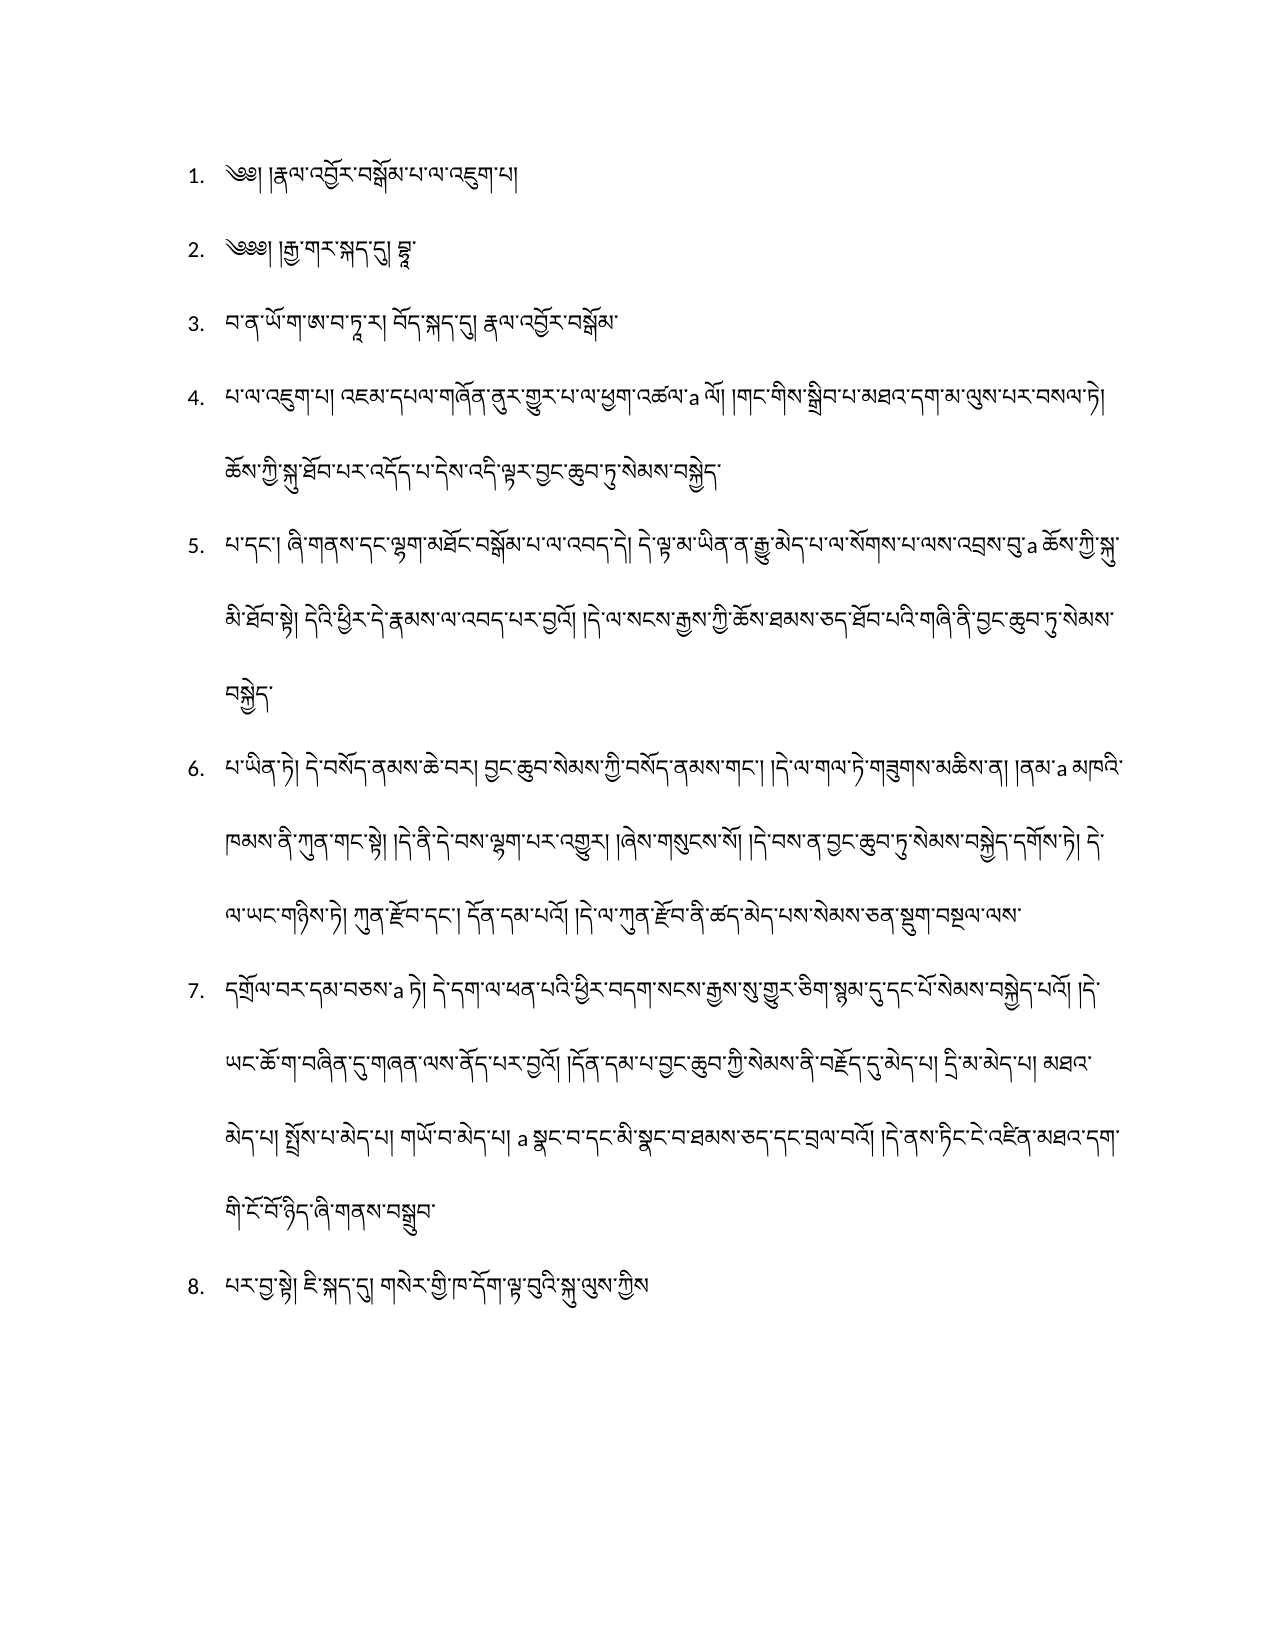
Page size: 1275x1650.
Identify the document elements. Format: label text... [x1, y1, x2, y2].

list དགྲོལ་བར་དམ་བཅས་aཏེ། དེ་དག་ལ་ཕན་པའི་ཕྱིར་བདག་སངས་རྒྱས་སུ་གྱུར་ཅིག་སྙམ་དུ་དང་པོ་སེམས་བསྐྱེད་པའོ། །དེ་ཡང་ཆོ་ག་བཞིན་དུ་གཞན་ལས་ནོད་པར་བྱའོ། །དོན་དམ་པ་བྱང་ཆུབ་ཀྱི་སེམས་ནི་བརྗོད་དུ་མེད་པ། དྲི་མ་མེད་པ། མཐའ་མེད་པ། སྤྲོས་པ་མེད་པ། གཡོ་བ་མེད་པ། aསྣང་བ་དང་མི་སྣང་བ་ཐམས་ཅད་དང་བྲལ་བའོ། །དེ་ནས་ཏིང་ངེ་འཛིན་མཐའ་དག་གི་ངོ་བོ་ཉིད་ཞི་གནས་བསྒྲུབ་ [187, 965, 1125, 1251]
list ༄༅། །རྣལ་འབྱོར་བསྒོམ་པ་ལ་འཇུག་པ། [187, 150, 1125, 214]
list པར་བྱ་སྟེ། ཇི་སྐད་དུ། གསེར་གྱི་ཁ་དོག་ལྟ་བུའི་སྐུ་ལུས་ཀྱིས [187, 1261, 1125, 1325]
list པ་ཡིན་ཏེ། དེ་བསོད་ནམས་ཆེ་བར། བྱང་ཆུབ་སེམས་ཀྱི་བསོད་ནམས་གང༌། །དེ་ལ་གལ་ཏེ་གཟུགས་མཆིས་ན། །ནམ་aམཁའི་ཁམས་ནི་ཀུན་གང་སྟེ། །དེ་ནི་དེ་བས་ལྷག་པར་འགྱུར། །ཞེས་གསུངས་སོ། །དེ་བས་ན་བྱང་ཆུབ་ཏུ་སེམས་བསྐྱེད་དགོས་ཏེ། དེ་ལ་ཡང་གཉིས་ཏེ། ཀུན་རྫོབ་དང༌། དོན་དམ་པའོ། །དེ་ལ་ཀུན་རྫོབ་ནི་ཚད་མེད་པས་སེམས་ཅན་སྡུག་བསྔལ་ལས་ [187, 742, 1125, 955]
list པ་ལ་འཇུག་པ། འཇམ་དཔལ་གཞོན་ནུར་གྱུར་པ་ལ་ཕྱག་འཚལ་aལོ། །གང་གིས་སྒྲིབ་པ་མཐའ་དག་མ་ལུས་པར་བསལ་ཏེ། ཆོས་ཀྱི་སྐུ་ཐོབ་པར་འདོད་པ་དེས་འདི་ལྟར་བྱང་ཆུབ་ཏུ་སེམས་བསྐྱེད་ [187, 372, 1125, 511]
list ༄༅༅། །རྒྱ་གར་སྐད་དུ། བྷཱ་ [187, 224, 1125, 288]
list བ་ན་ཡོ་ག་ཨ་བ་ཏཱ་ར། བོད་སྐད་དུ། རྣལ་འབྱོར་བསྒོམ་ [187, 298, 1125, 363]
list པ་དང༌། ཞི་གནས་དང་ལྷག་མཐོང་བསྒོམ་པ་ལ་འབད་དེ། དེ་ལྟ་མ་ཡིན་ན་རྒྱུ་མེད་པ་ལ་སོགས་པ་ལས་འབྲས་བུ་aཆོས་ཀྱི་སྐུ་མི་ཐོབ་སྟེ། དེའི་ཕྱིར་དེ་རྣམས་ལ་འབད་པར་བྱའོ། །དེ་ལ་སངས་རྒྱས་ཀྱི་ཆོས་ཐམས་ཅད་ཐོབ་པའི་གཞི་ནི་བྱང་ཆུབ་ཏུ་སེམས་བསྐྱེད་ [187, 520, 1125, 733]
